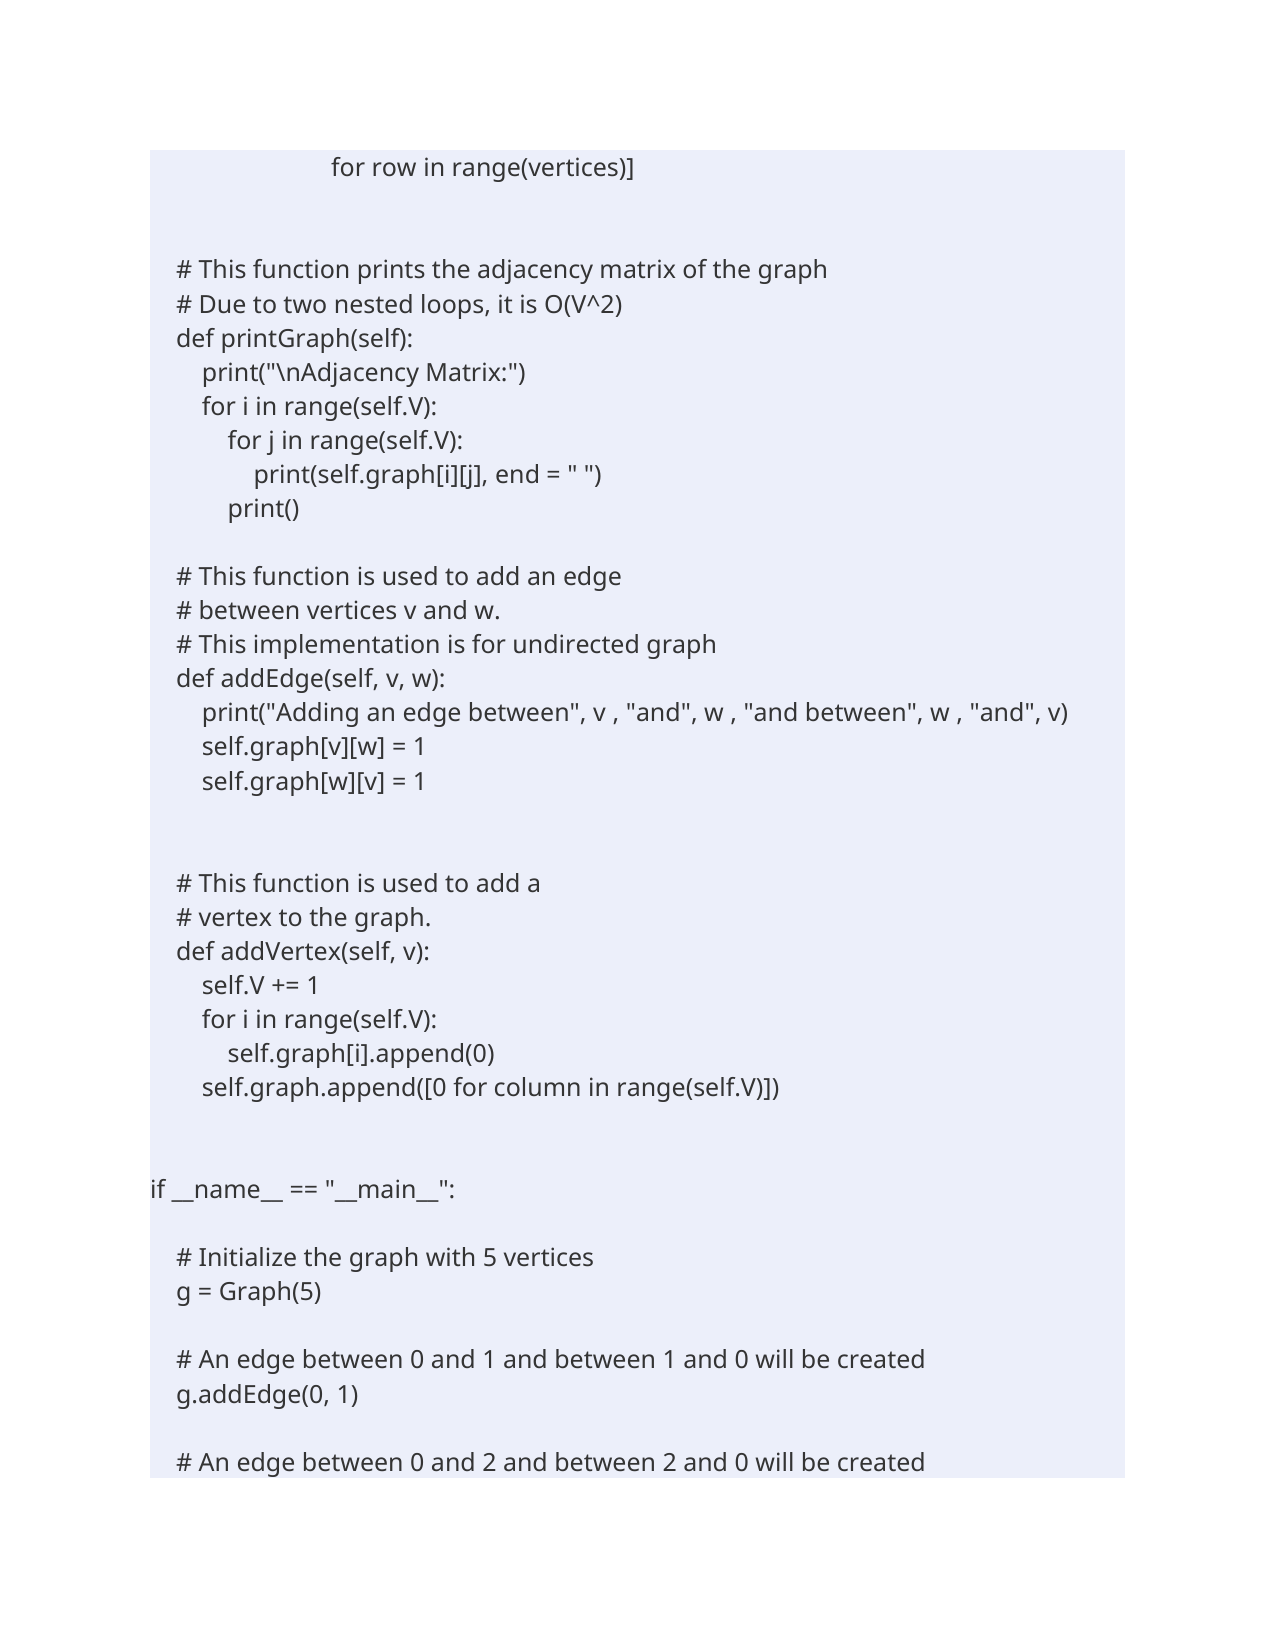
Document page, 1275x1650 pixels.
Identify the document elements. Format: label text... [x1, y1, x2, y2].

text print("Adding an edge between", v , "and", w , "and between", w , "and", v) [150, 695, 1125, 729]
text for j in range(self.V): [150, 422, 1125, 457]
text # This implementation is for undirected graph [150, 627, 1125, 661]
text for row in range(vertices)] [150, 150, 1125, 184]
text g.addEdge(0, 1) [150, 1376, 1125, 1410]
text # This function is used to add a [150, 865, 1125, 899]
text # vertex to the graph. [150, 899, 1125, 933]
text def printGraph(self): [150, 320, 1125, 354]
text self.graph[w][v] = 1 [150, 763, 1125, 797]
text # An edge between 0 and 2 and between 2 and 0 will be created [150, 1444, 1125, 1478]
text def addEdge(self, v, w): [150, 661, 1125, 695]
text # between vertices v and w. [150, 593, 1125, 627]
text # This function is used to add an edge [150, 559, 1125, 593]
text # Initialize the graph with 5 vertices [150, 1240, 1125, 1274]
text # Due to two nested loops, it is O(V^2) [150, 286, 1125, 320]
text self.graph[v][w] = 1 [150, 729, 1125, 763]
text print() [150, 491, 1125, 525]
text def addVertex(self, v): [150, 933, 1125, 967]
text # This function prints the adjacency matrix of the graph [150, 252, 1125, 286]
text self.graph[i].append(0) [150, 1036, 1125, 1070]
text for i in range(self.V): [150, 1002, 1125, 1036]
text print(self.graph[i][j], end = " ") [150, 457, 1125, 491]
text print("\nAdjacency Matrix:") [150, 354, 1125, 388]
text self.graph.append([0 for column in range(self.V)]) [150, 1070, 1125, 1104]
text if __name__ == "__main__": [150, 1172, 1125, 1206]
text for i in range(self.V): [150, 388, 1125, 422]
text self.V += 1 [150, 967, 1125, 1002]
text # An edge between 0 and 1 and between 1 and 0 will be created [150, 1342, 1125, 1376]
text g = Graph(5) [150, 1274, 1125, 1308]
